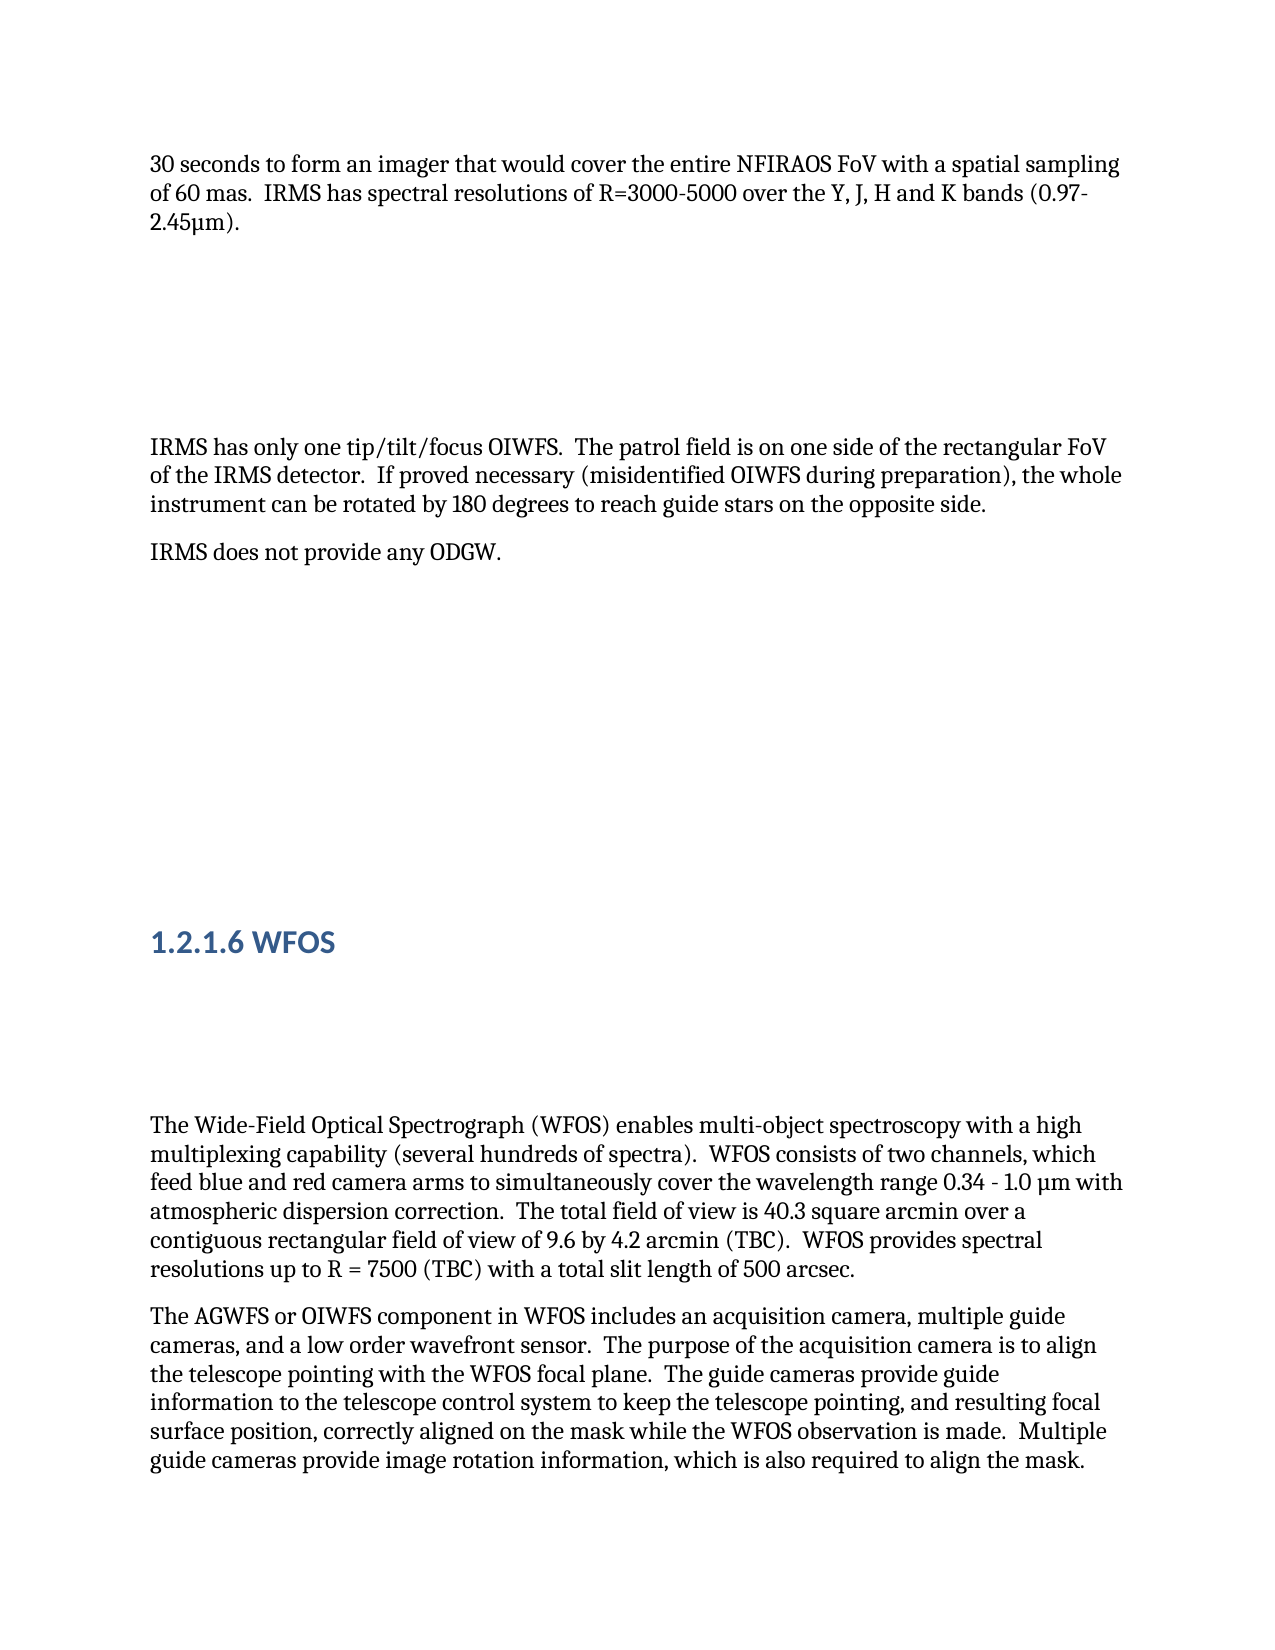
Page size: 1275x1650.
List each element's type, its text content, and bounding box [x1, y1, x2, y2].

text IRMS has only one tip/tilt/focus OIWFS. The patrol field is on one side of the rectangular FoV of the IRMS detector. If proved necessary (misidentified OIWFS during preparation), the whole instrument can be rotated by 180 degrees to reach guide stars on the opposite side. [150, 432, 1125, 519]
text The Wide-Field Optical Spectrograph (WFOS) enables multi-object spectroscopy with a high multiplexing capability (several hundreds of spectra). WFOS consists of two channels, which feed blue and red camera arms to simultaneously cover the wavelength range 0.34 - 1.0 µm with atmospheric dispersion correction. The total field of view is 40.3 square arcmin over a contiguous rectangular field of view of 9.6 by 4.2 arcmin (TBC). WFOS provides spectral resolutions up to R = 7500 (TBC) with a total slit length of 500 arcsec. [150, 1111, 1125, 1283]
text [150, 150, 1125, 236]
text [150, 1302, 1125, 1474]
subtitle 1.2.1.6 WFOS [150, 921, 1125, 962]
text IRMS does not provide any ODGW. [150, 537, 1125, 566]
